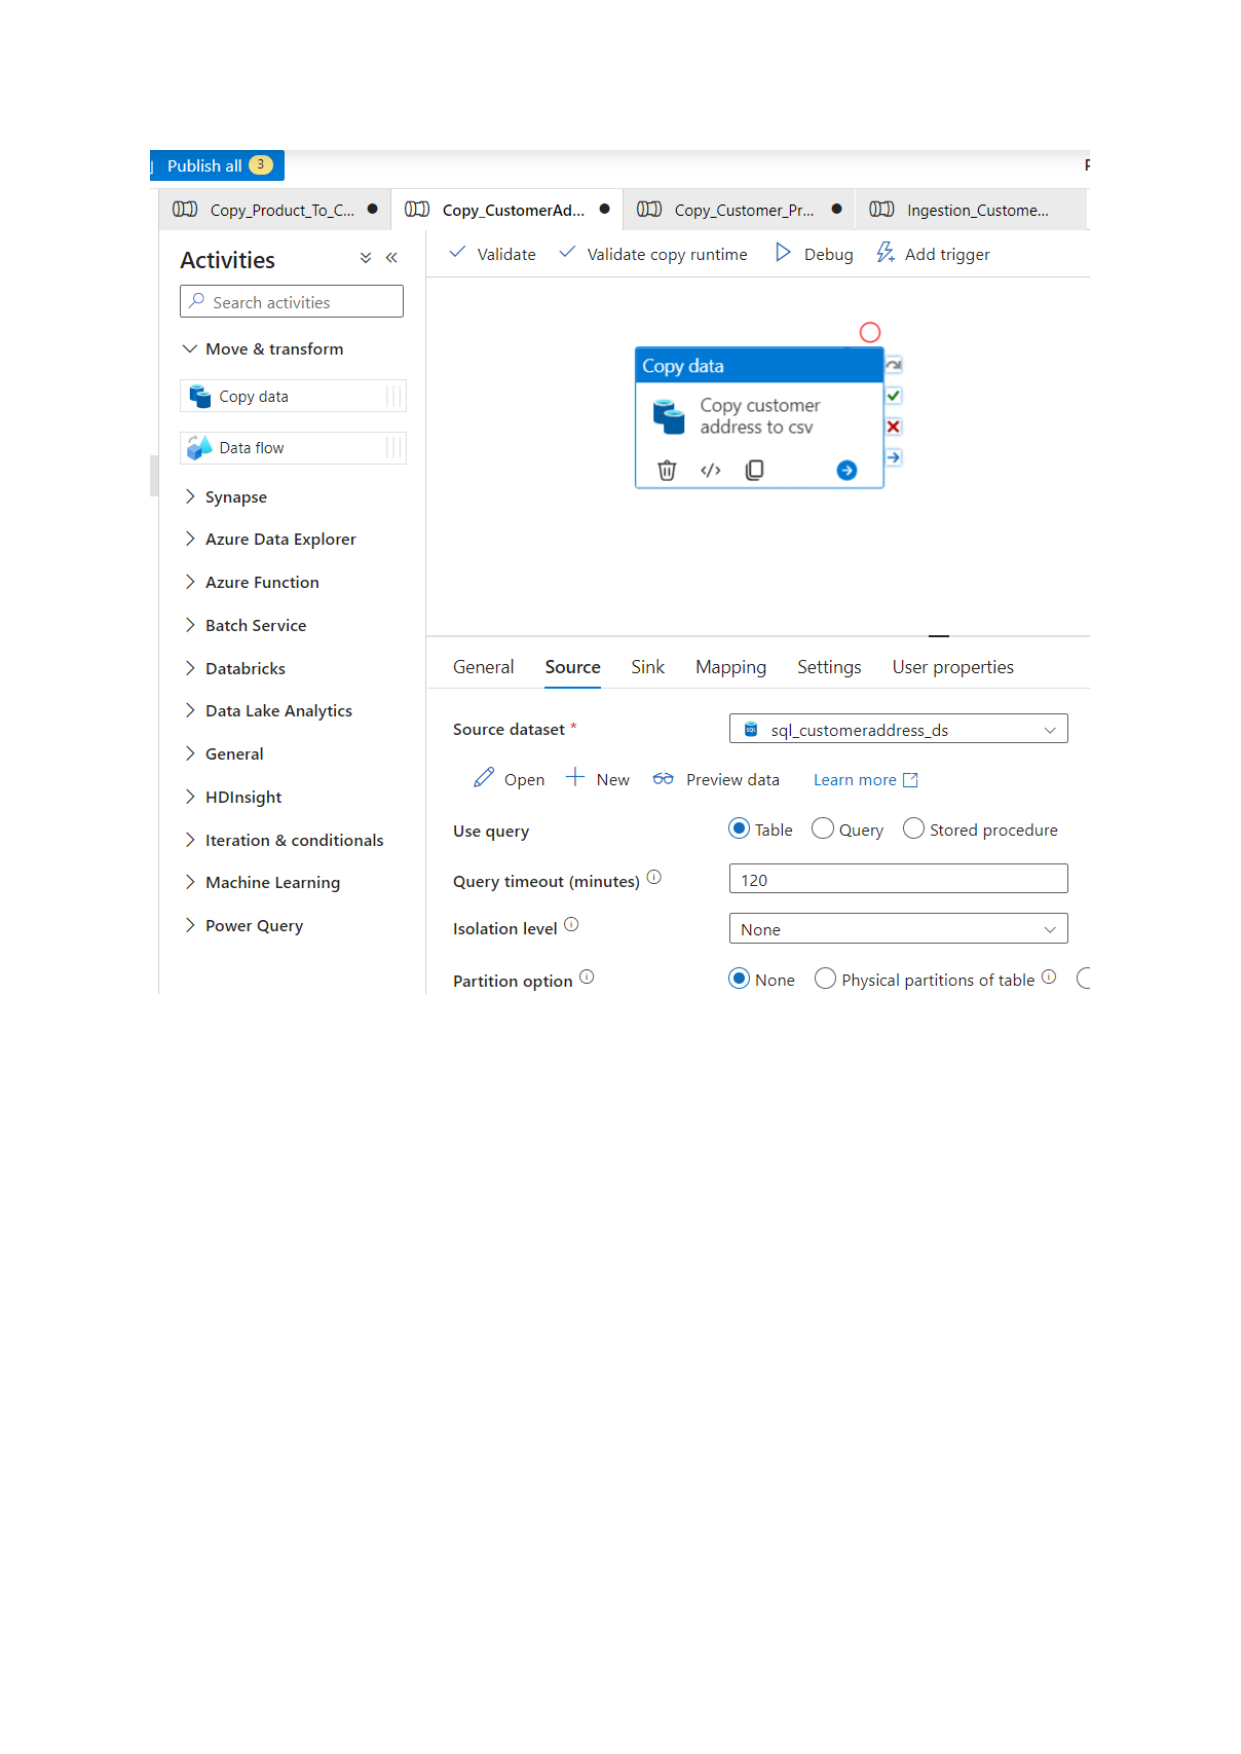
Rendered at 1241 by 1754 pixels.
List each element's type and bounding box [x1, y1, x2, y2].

picture [150, 150, 1091, 994]
